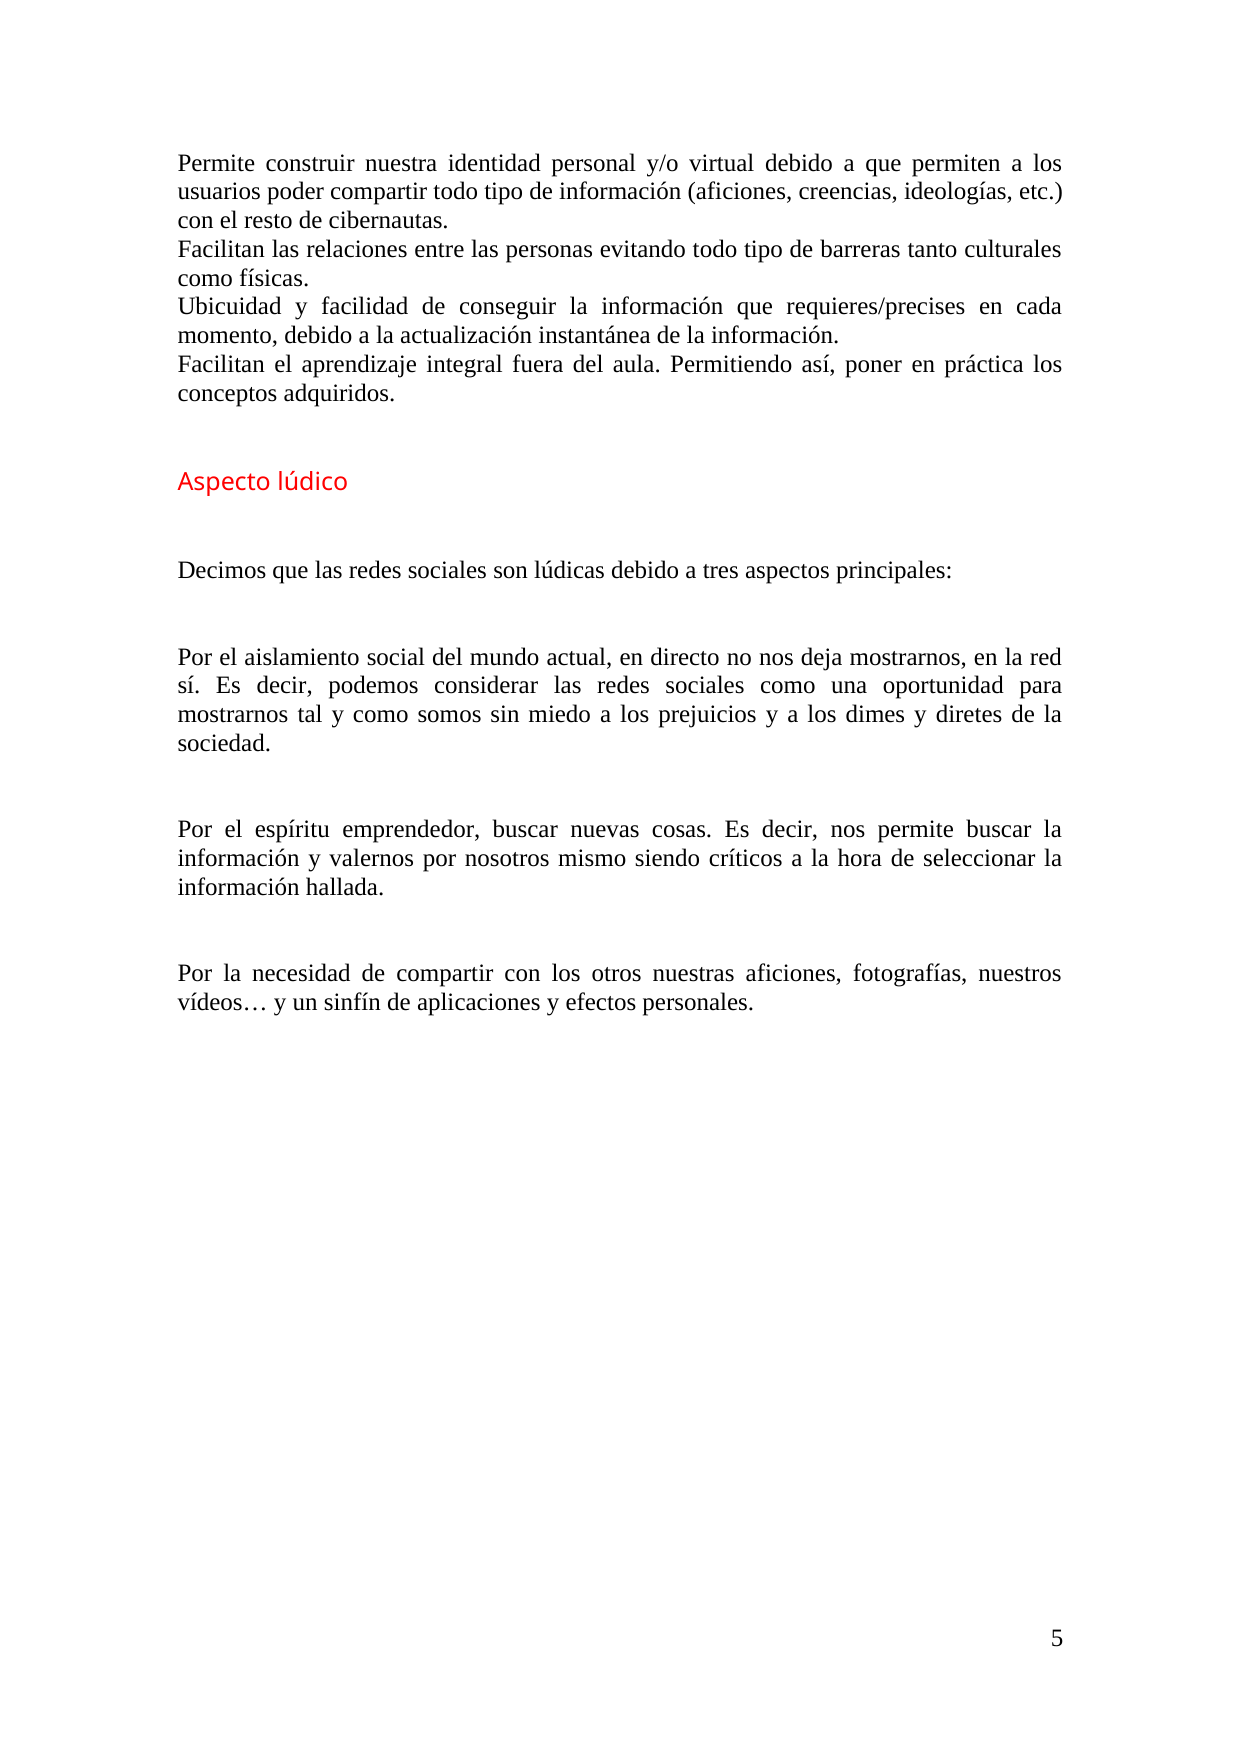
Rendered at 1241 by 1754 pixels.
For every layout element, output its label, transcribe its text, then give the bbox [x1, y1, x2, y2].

text Por la necesidad de compartir con los otros nuestras aficiones, fotografías, nuestros vídeos… y un sinfín de aplicaciones y efectos personales. [177, 958, 1063, 1015]
text Ubicuidad y facilidad de conseguir la información que requieres/precises en cada momento, debido a la actualización instantánea de la información. [177, 291, 1063, 349]
text Facilitan las relaciones entre las personas evitando todo tipo de barreras tanto culturales como físicas. [177, 234, 1063, 291]
text Aspecto lúdico [177, 464, 1063, 498]
text Por el espíritu emprendedor, buscar nuevas cosas. Es decir, nos permite buscar la información y valernos por nosotros mismo siendo críticos a la hora de seleccionar la información hallada. [177, 814, 1063, 900]
text Decimos que las redes sociales son lúdicas debido a tres aspectos principales: [177, 555, 1063, 584]
text Facilitan el aprendizaje integral fuera del aula. Permitiendo así, poner en práctica los conceptos adquiridos. [177, 349, 1063, 406]
text Permite construir nuestra identidad personal y/o virtual debido a que permiten a los usuarios poder compartir todo tipo de información (aficiones, creencias, ideologías, etc.) con el resto de cibernautas. [177, 148, 1063, 234]
text Por el aislamiento social del mundo actual, en directo no nos deja mostrarnos, en la red sí. Es decir, podemos considerar las redes sociales como una oportunidad para mostrarnos tal y como somos sin miedo a los prejuicios y a los dimes y diretes de la sociedad. [177, 642, 1063, 757]
